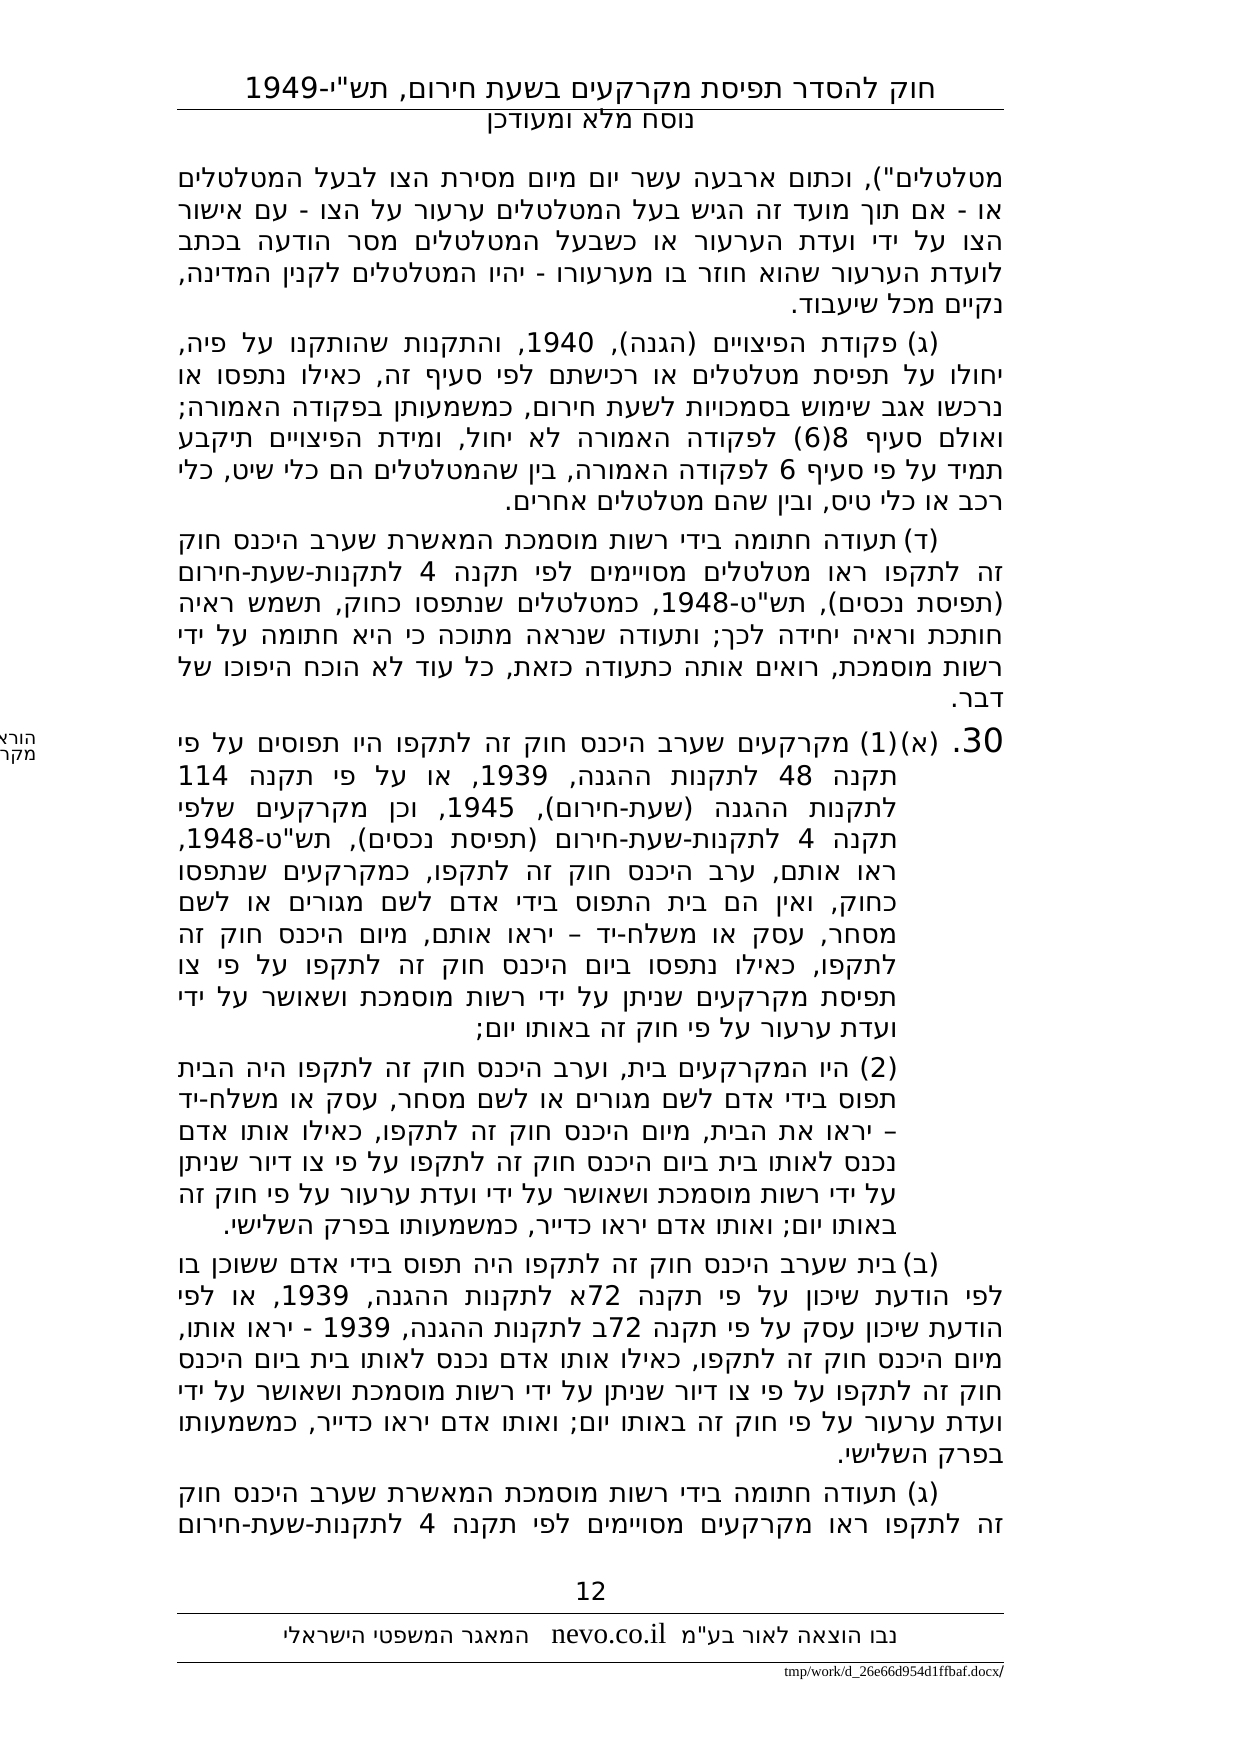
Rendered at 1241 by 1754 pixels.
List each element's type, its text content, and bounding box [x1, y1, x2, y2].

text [177, 1477, 1004, 1540]
text (2) היו המקרקעים בית, וערב היכנס חוק זה לתקפו היה הבית תפוס בידי אדם לשם מגורים או לשם מסחר, עסק או משלח-יד – יראו את הבית, מיום היכנס חוק זה לתקפו, כאילו אותו אדם נכנס לאותו בית ביום היכנס חוק זה לתקפו על פי צו דיור שניתן על ידי רשות מוסמכת ושאושר על ידי ועדת ערעור על פי חוק זה באותו יום; ואותו אדם יראו כדייר, כמשמעותו בפרק השלישי. [177, 1052, 898, 1241]
text (ג) פקודת הפיצויים (הגנה), 1940, והתקנות שהותקנו על פיה, יחולו על תפיסת מטלטלים או רכישתם לפי סעיף זה, כאילו נתפסו או נרכשו אגב שימוש בסמכויות לשעת חירום, כמשמעותן בפקודה האמורה; ואולם סעיף 8(6) לפקודה האמורה לא יחול, ומידת הפיצויים תיקבע תמיד על פי סעיף 6 לפקודה האמורה, בין שהמטלטלים הם כלי שיט, כלי רכב או כלי טיס, ובין שהם מטלטלים אחרים. [177, 328, 1004, 517]
text 30. (א) (1) מקרקעים שערב היכנס חוק זה לתקפו היו תפוסים על פי תקנה 48 לתקנות ההגנה, 1939, או על פי תקנה 114 לתקנות ההגנה (שעת-חירום), 1945, וכן מקרקעים שלפי תקנה 4 לתקנות-שעת-חירום (תפיסת נכסים), תש"ט-1948, ראו אותם, ערב היכנס חוק זה לתקפו, כמקרקעים שנתפסו כחוק, ואין הם בית התפוס בידי אדם לשם מגורים או לשם מסחר, עסק או משלח-יד – יראו אותם, מיום היכנס חוק זה לתקפו, כאילו נתפסו ביום היכנס חוק זה לתקפו על פי צו תפיסת מקרקעים שניתן על ידי רשות מוסמכת ושאושר על ידי ועדת ערעור על פי חוק זה באותו יום; [177, 721, 1004, 1044]
text (ב) בית שערב היכנס חוק זה לתקפו היה תפוס בידי אדם ששוכן בו לפי הודעת שיכון על פי תקנה 72א לתקנות ההגנה, 1939, או לפי הודעת שיכון עסק על פי תקנה 72ב לתקנות ההגנה, 1939 - יראו אותו, מיום היכנס חוק זה לתקפו, כאילו אותו אדם נכנס לאותו בית ביום היכנס חוק זה לתקפו על פי צו דיור שניתן על ידי רשות מוסמכת ושאושר על ידי ועדת ערעור על פי חוק זה באותו יום; ואותו אדם יראו כדייר, כמשמעותו בפרק השלישי. [177, 1249, 1004, 1470]
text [177, 162, 1004, 320]
text (ד) תעודה חתומה בידי רשות מוסמכת המאשרת שערב היכנס חוק זה לתקפו ראו מטלטלים מסויימים לפי תקנה 4 לתקנות-שעת-חירום (תפיסת נכסים), תש"ט-1948, כמטלטלים שנתפסו כחוק, תשמש ראיה חותכת וראיה יחידה לכך; ותעודה שנראה מתוכה כי היא חתומה על ידי רשות מוסמכת, רואים אותה כתעודה כזאת, כל עוד לא הוכח היפוכו של דבר. [177, 524, 1004, 714]
